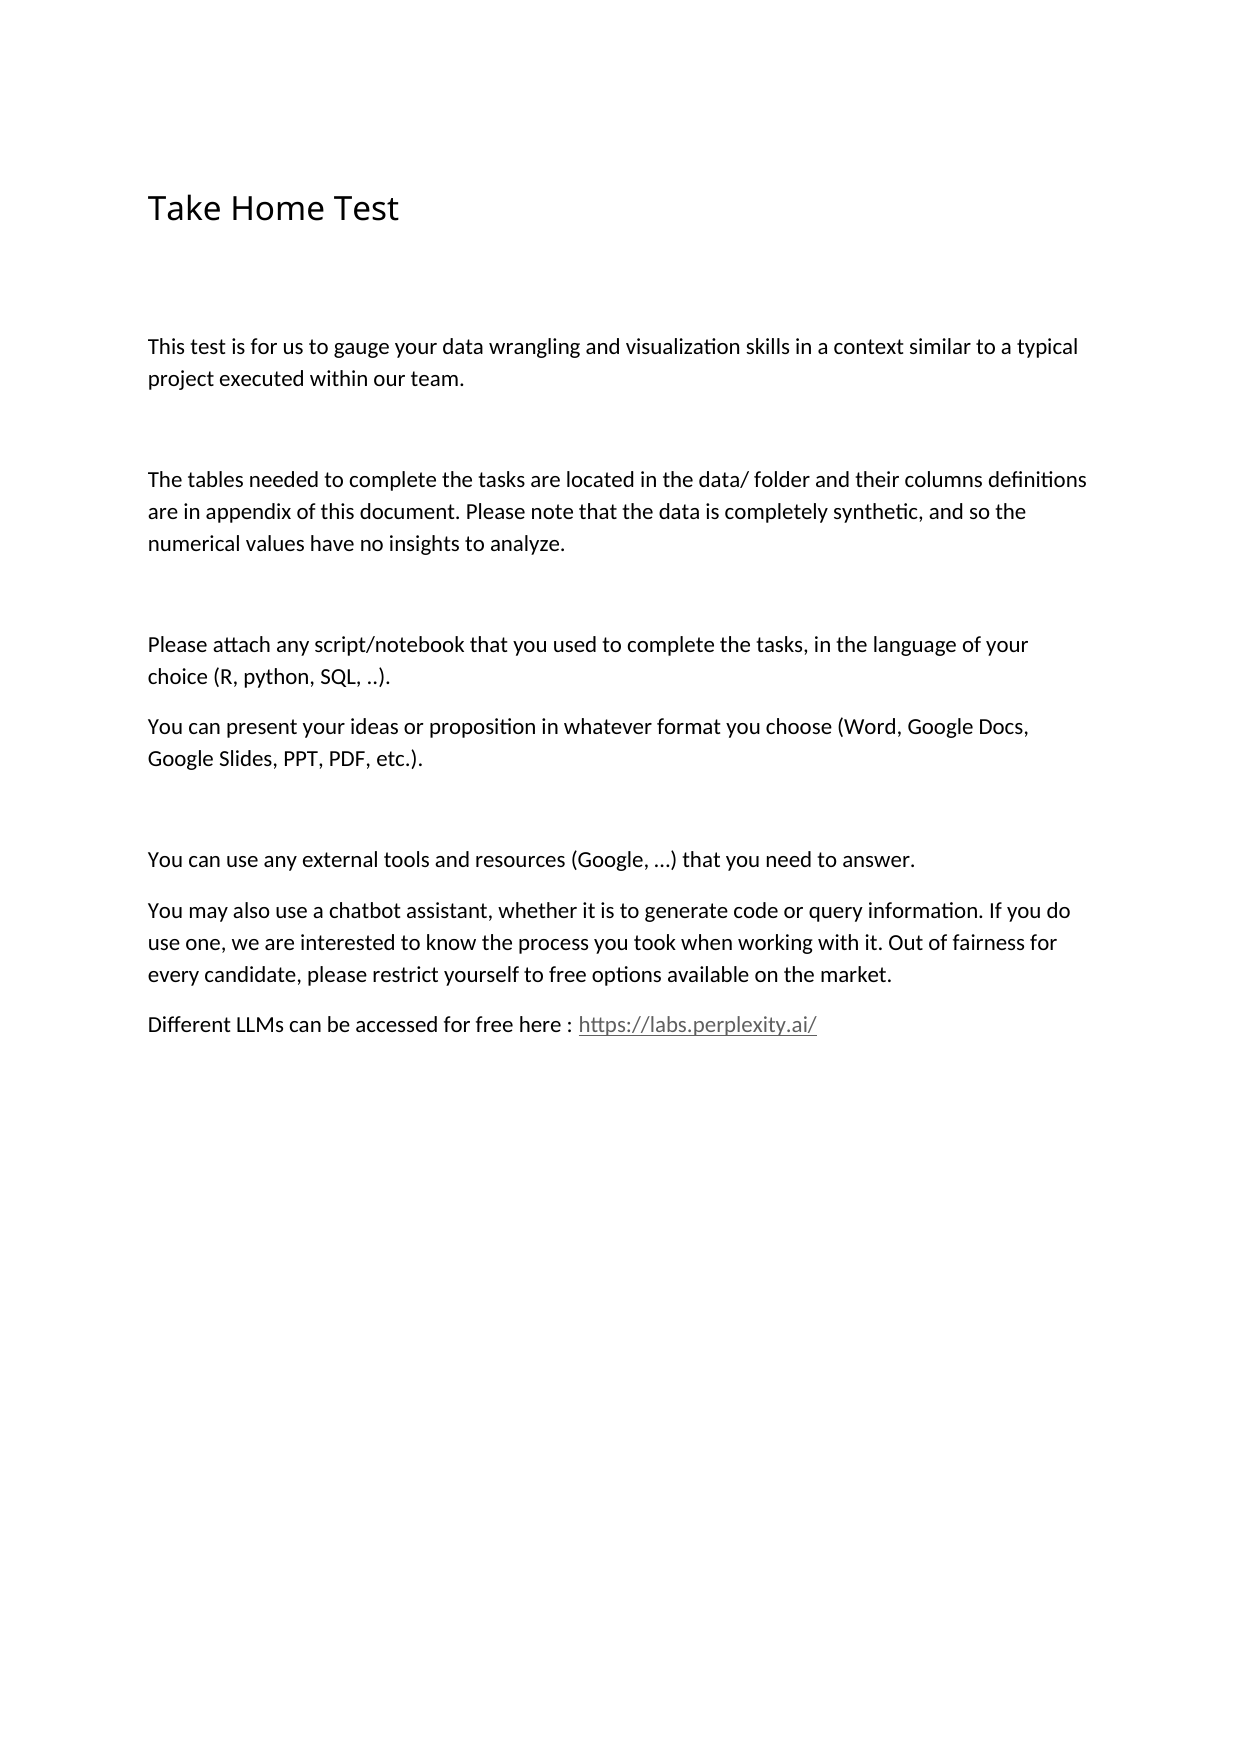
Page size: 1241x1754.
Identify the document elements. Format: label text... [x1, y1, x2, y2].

text You may also use a chatbot assistant, whether it is to generate code or query information. If you do use one, we are interested to know the process you took when working with it. Out of fairness for every candidate, please restrict yourself to free options available on the market. [148, 896, 1093, 988]
subtitle Take Home Test [148, 185, 1093, 231]
text This test is for us to gauge your data wrangling and visualization skills in a context similar to a typical project executed within our team. [148, 332, 1093, 392]
text You can use any external tools and resources (Google, …) that you need to answer. [148, 846, 1093, 873]
text The tables needed to complete the tasks are located in the data/ folder and their columns definitions are in appendix of this document. Please note that the data is completely synthetic, and so the numerical values have no insights to analyze. [148, 465, 1093, 557]
text Please attach any script/notebook that you used to complete the tasks, in the language of your choice (R, python, SQL, ..). [148, 630, 1093, 690]
text Different LLMs can be accessed for free here : https://labs.perplexity.ai/ [148, 1011, 1093, 1038]
text You can present your ideas or proposition in whatever format you choose (Word, Google Docs, Google Slides, PPT, PDF, etc.). [148, 712, 1093, 772]
